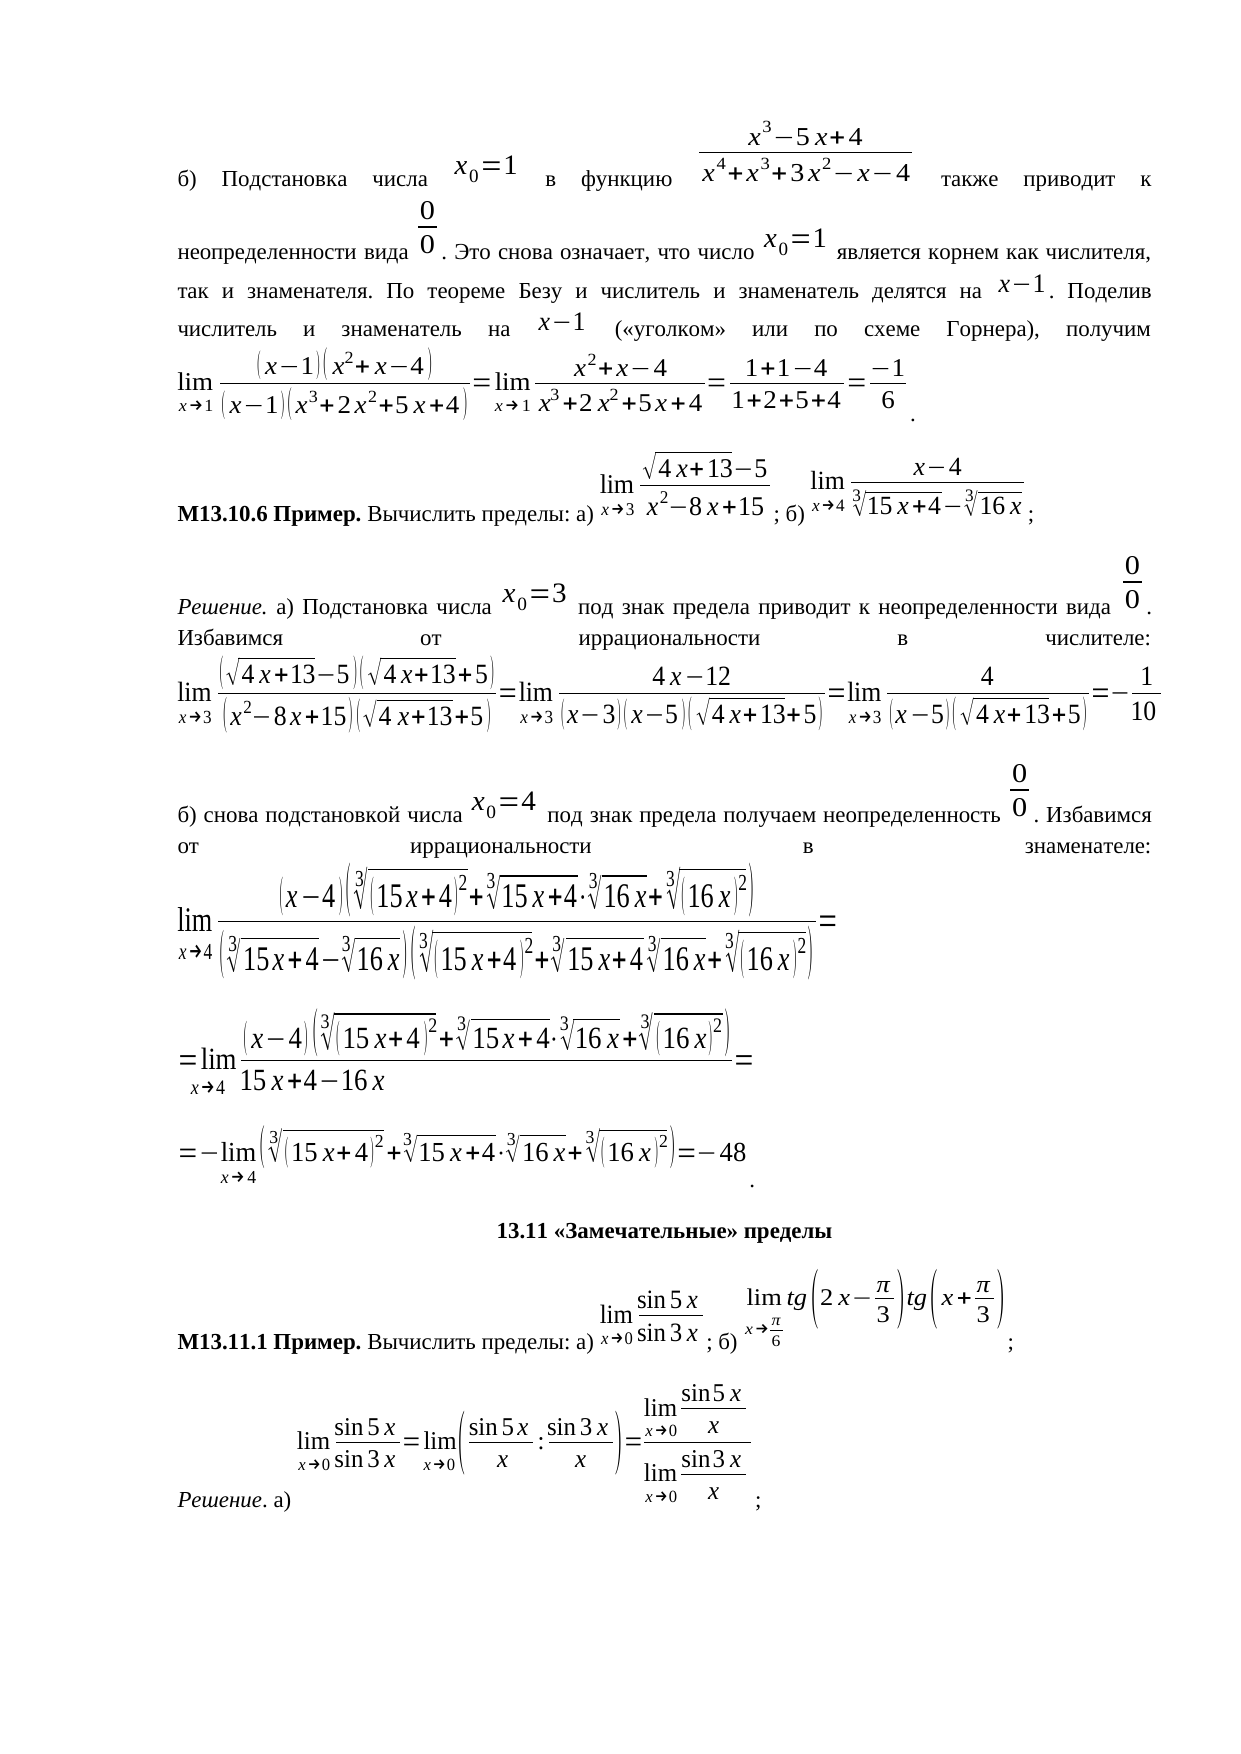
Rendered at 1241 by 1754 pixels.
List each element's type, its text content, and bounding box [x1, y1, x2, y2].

text 13.11 «Замечательные» пределы [177, 1217, 1152, 1243]
text Решение. а) Подстановка числа под знак предела приводит к неопределенности вида . Избавимся от иррациональности в числителе: [177, 551, 1152, 734]
text б) Подстановка числа в функцию также приводит к неопределенности вида . Это снова означает, что число является корнем как числителя, так и знаменателя. По теореме Безу и числитель и знаменатель делятся на . Поделив числитель и знаменатель на («уголком» или по схеме Горнера), получим . [177, 118, 1152, 426]
text М13.10.6 Пример. Вычислить пределы: а) ; б) ; [177, 451, 1152, 526]
text М13.11.1 Пример. Вычислить пределы: а) ; б) ; [177, 1268, 1152, 1354]
text . [177, 1125, 1152, 1192]
text Решение. а) ; [177, 1379, 1152, 1512]
text б) снова подстановкой числа под знак предела получаем неопределенность . Избавимся от иррациональности в знаменателе: [177, 759, 1152, 983]
